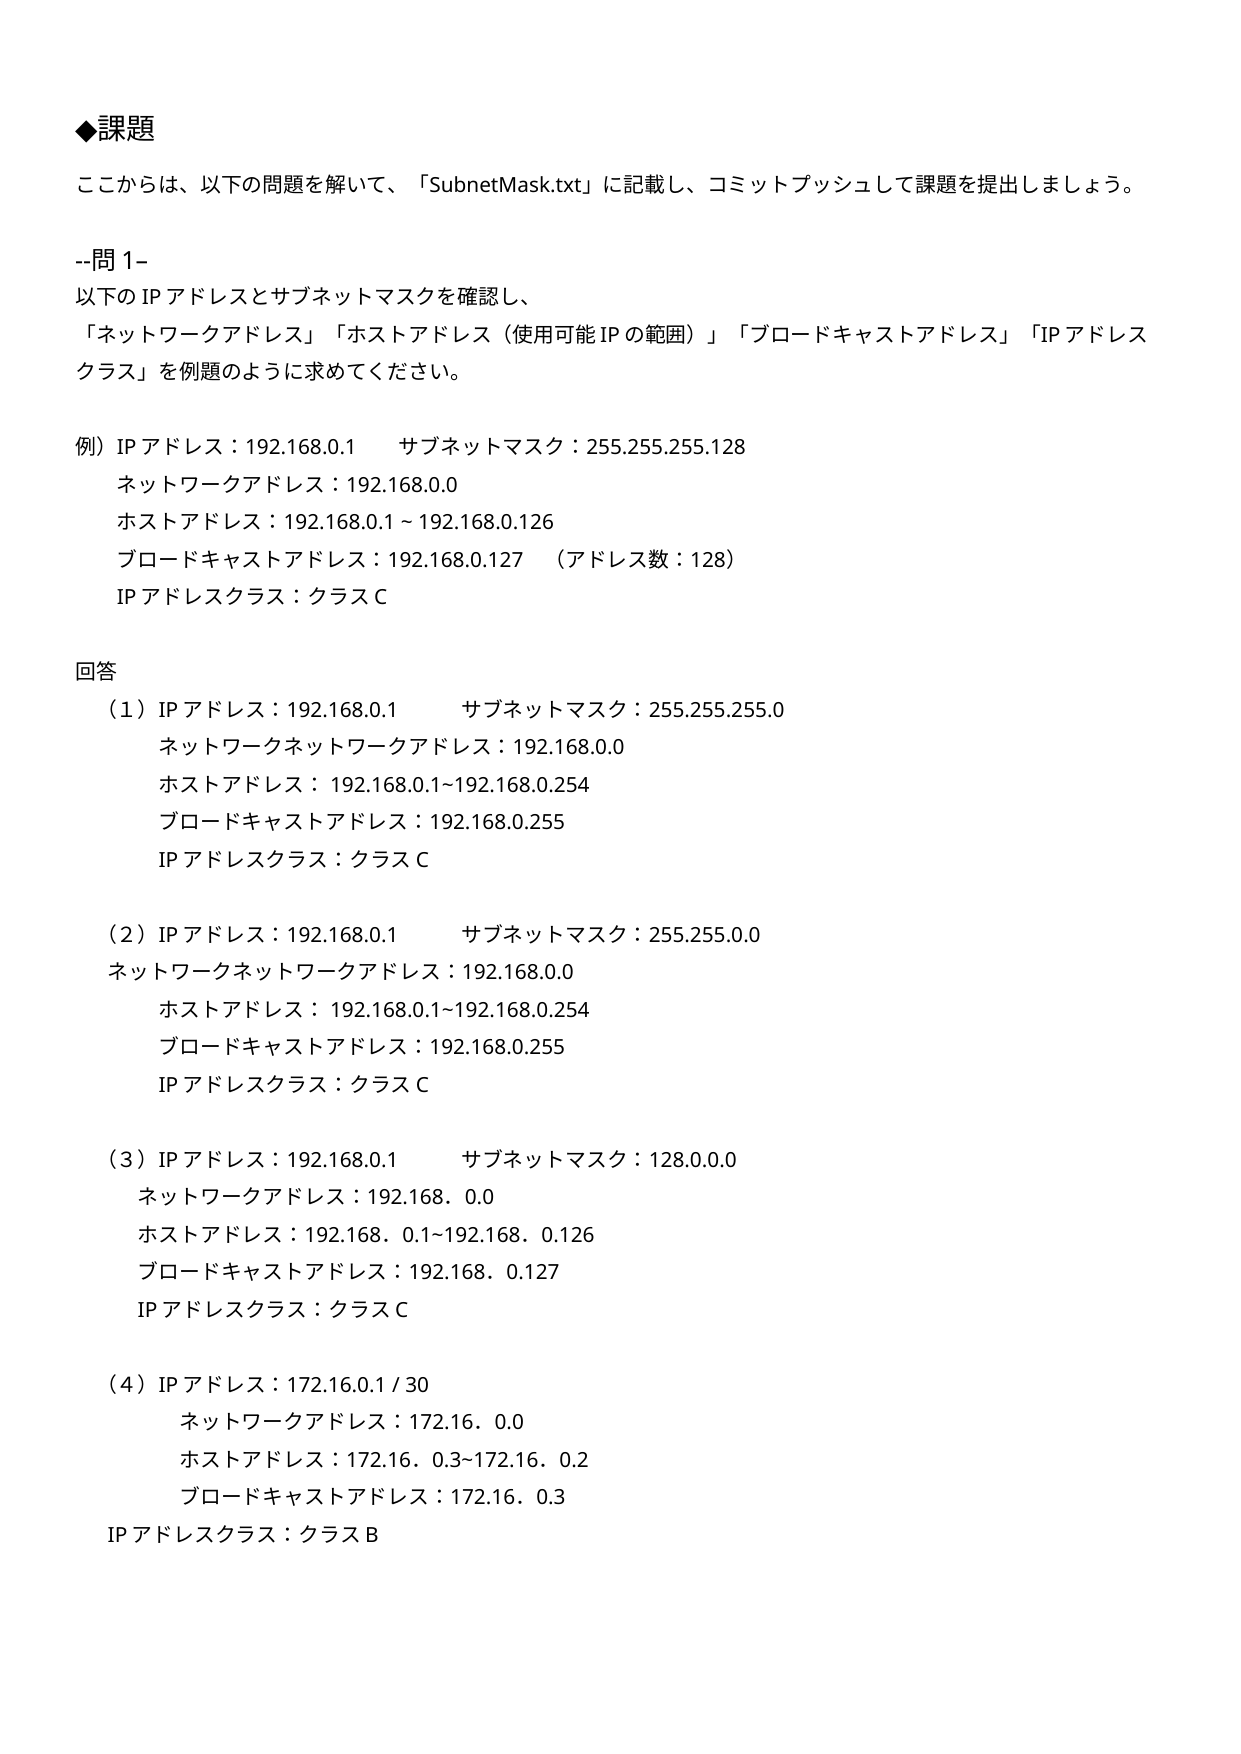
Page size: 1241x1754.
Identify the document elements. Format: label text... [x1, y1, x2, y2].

text ネットワークアドレス：192.168.0.0 [75, 464, 1165, 502]
text （１）IPアドレス：192.168.0.1 サブネットマスク：255.255.255.0 [75, 689, 1165, 727]
text --問1– [75, 239, 1165, 277]
text ブロードキャストアドレス：172.16．0.3 [75, 1477, 1165, 1514]
text ブロードキャストアドレス：192.168.0.255 [75, 802, 1165, 839]
text ホストアドレス： 192.168.0.1~192.168.0.254 [75, 764, 1165, 802]
text ネットワークネットワークアドレス：192.168.0.0 [75, 727, 1165, 764]
text ブロードキャストアドレス：192.168.0.255 [75, 1027, 1165, 1064]
text ネットワークネットワークアドレス：192.168.0.0 [75, 952, 1165, 989]
text ブロードキャストアドレス：192.168．0.127 [75, 1252, 1165, 1289]
text 例）IPアドレス：192.168.0.1 サブネットマスク：255.255.255.128 [75, 427, 1165, 464]
text ネットワークアドレス：192.168．0.0 [75, 1177, 1165, 1214]
text ホストアドレス：192.168．0.1~192.168．0.126 [75, 1214, 1165, 1252]
text ここからは、以下の問題を解いて、「SubnetMask.txt」に記載し、コミットプッシュして課題を提出しましょう。 [75, 164, 1165, 202]
text IPアドレスクラス：クラスB [75, 1514, 1165, 1552]
text IPアドレスクラス：クラスC [75, 1064, 1165, 1102]
text 「ネットワークアドレス」「ホストアドレス（使用可能IPの範囲）」「ブロードキャストアドレス」「IPアドレスクラス」を例題のように求めてください。 [75, 314, 1165, 389]
text （４）IPアドレス：172.16.0.1 / 30 [75, 1364, 1165, 1402]
text （２）IPアドレス：192.168.0.1 サブネットマスク：255.255.0.0 [75, 914, 1165, 952]
text （３）IPアドレス：192.168.0.1 サブネットマスク：128.0.0.0 [75, 1139, 1165, 1177]
text ホストアドレス： 192.168.0.1~192.168.0.254 [75, 989, 1165, 1027]
text ネットワークアドレス：172.16．0.0 [75, 1402, 1165, 1439]
text IPアドレスクラス：クラスC [75, 839, 1165, 877]
text IPアドレスクラス：クラスC [75, 577, 1165, 614]
text IPアドレスクラス：クラスC [75, 1289, 1165, 1327]
text 以下のIPアドレスとサブネットマスクを確認し、 [75, 277, 1165, 314]
text ◆課題 [75, 89, 1165, 164]
text ホストアドレス：172.16．0.3~172.16．0.2 [75, 1439, 1165, 1477]
text ブロードキャストアドレス：192.168.0.127 （アドレス数：128） [75, 539, 1165, 577]
text ホストアドレス：192.168.0.1 ~ 192.168.0.126 [75, 502, 1165, 539]
text 回答 [75, 652, 1165, 689]
